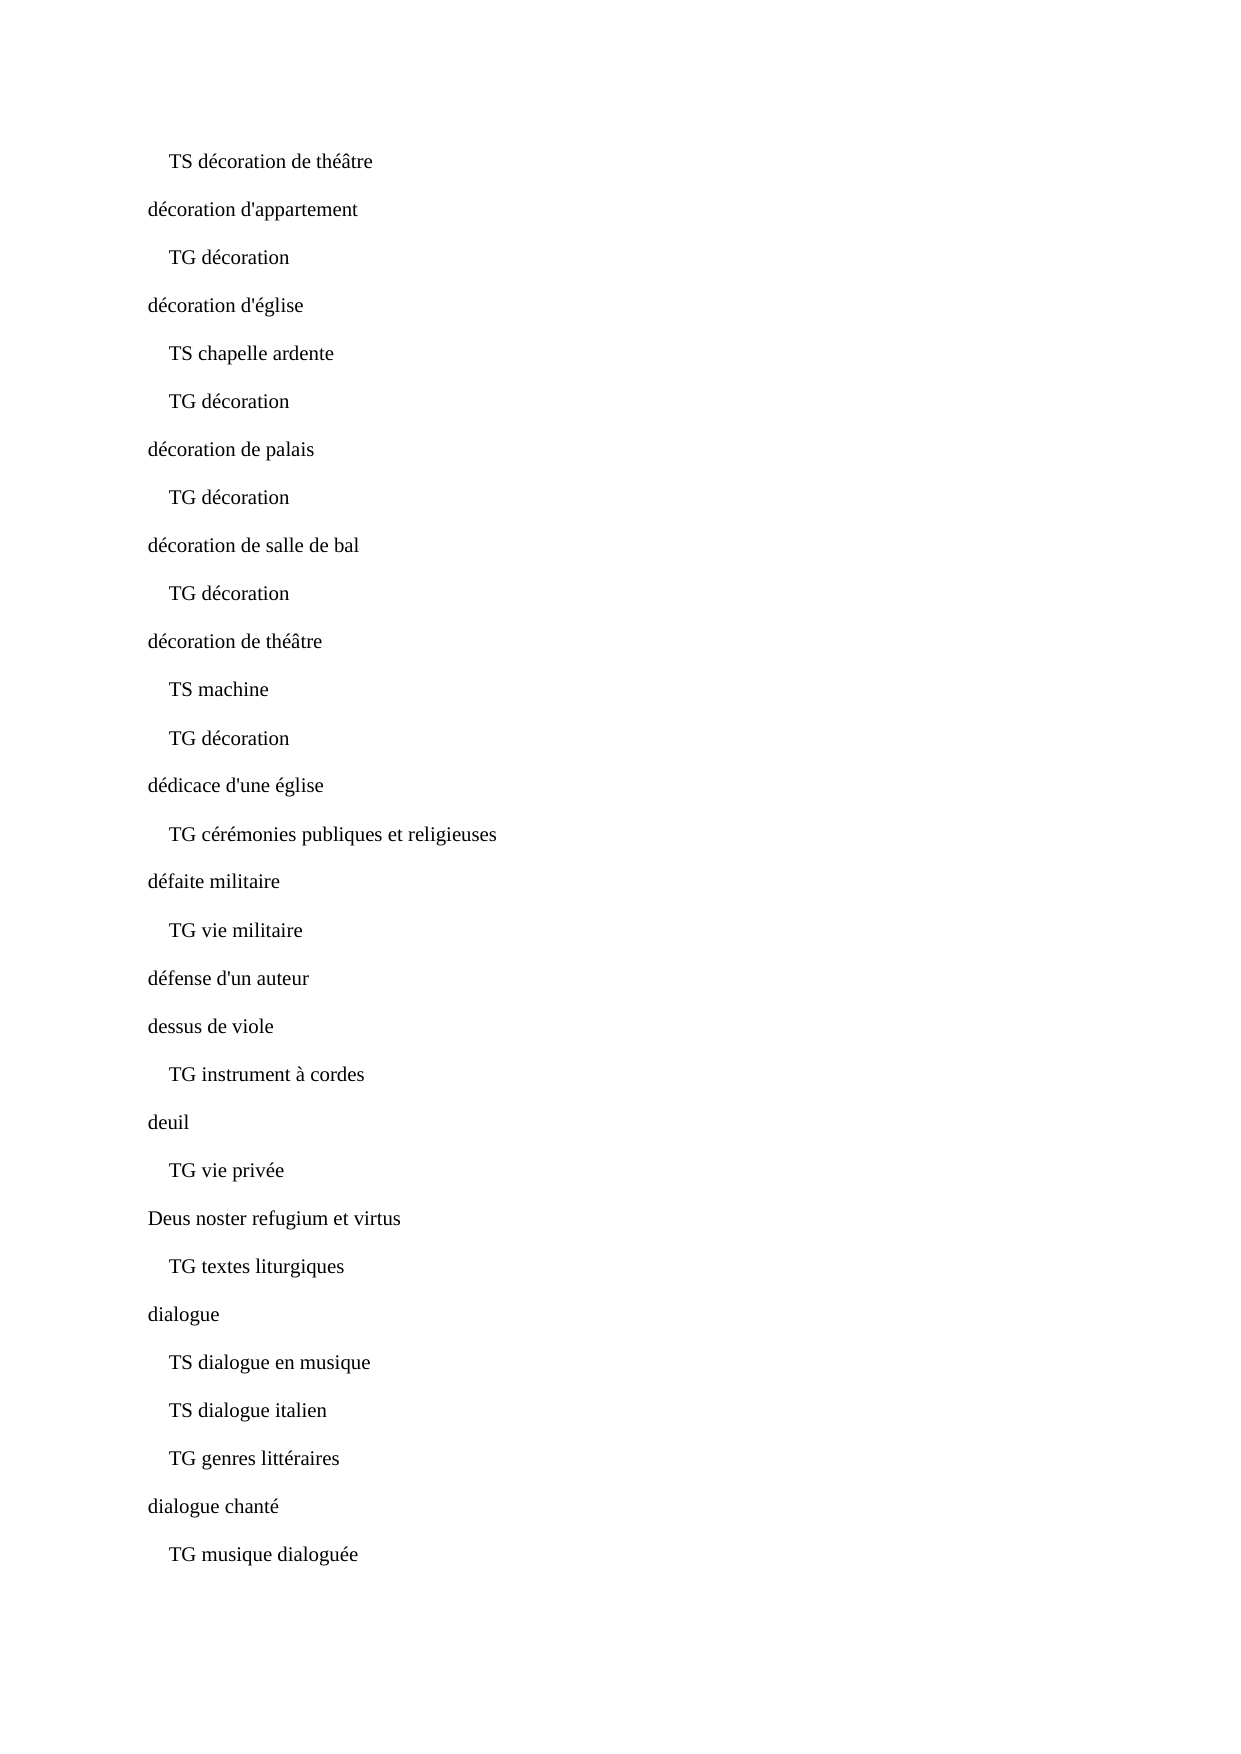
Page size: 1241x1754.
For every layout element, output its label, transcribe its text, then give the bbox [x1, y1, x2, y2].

table_cell TS décoration de théâtre [146, 148, 1100, 196]
table_cell décoration d'appartement [146, 196, 1100, 244]
table_cell TG vie militaire [146, 916, 1100, 964]
table_cell défaite militaire [146, 868, 1100, 916]
table_cell TG genres littéraires [146, 1444, 1100, 1492]
table_cell TG décoration [146, 484, 1100, 532]
table_cell TS dialogue italien [146, 1396, 1100, 1444]
table_cell TS chapelle ardente [146, 340, 1100, 388]
table_cell TS machine [146, 676, 1100, 724]
table_cell décoration de palais [146, 436, 1100, 484]
table_cell TG cérémonies publiques et religieuses [146, 820, 1100, 868]
table_cell Deus noster refugium et virtus [146, 1204, 1100, 1252]
table_cell décoration d'église [146, 292, 1100, 340]
table_cell TG musique dialoguée [146, 1540, 1100, 1588]
table_cell dédicace d'une église [146, 772, 1100, 820]
table_cell TG décoration [146, 244, 1100, 292]
table_cell TG décoration [146, 388, 1100, 436]
table_cell décoration de salle de bal [146, 532, 1100, 580]
table_cell TG textes liturgiques [146, 1252, 1100, 1300]
table_cell TG instrument à cordes [146, 1060, 1100, 1108]
table_cell TG décoration [146, 580, 1100, 628]
table_cell dessus de viole [146, 1012, 1100, 1060]
table_cell dialogue chanté [146, 1492, 1100, 1540]
table_cell défense d'un auteur [146, 964, 1100, 1012]
table_cell TG décoration [146, 724, 1100, 772]
table_cell TS dialogue en musique [146, 1348, 1100, 1396]
table_cell dialogue [146, 1300, 1100, 1348]
table_cell décoration de théâtre [146, 628, 1100, 676]
table_cell TG vie privée [146, 1156, 1100, 1204]
table_cell deuil [146, 1108, 1100, 1156]
